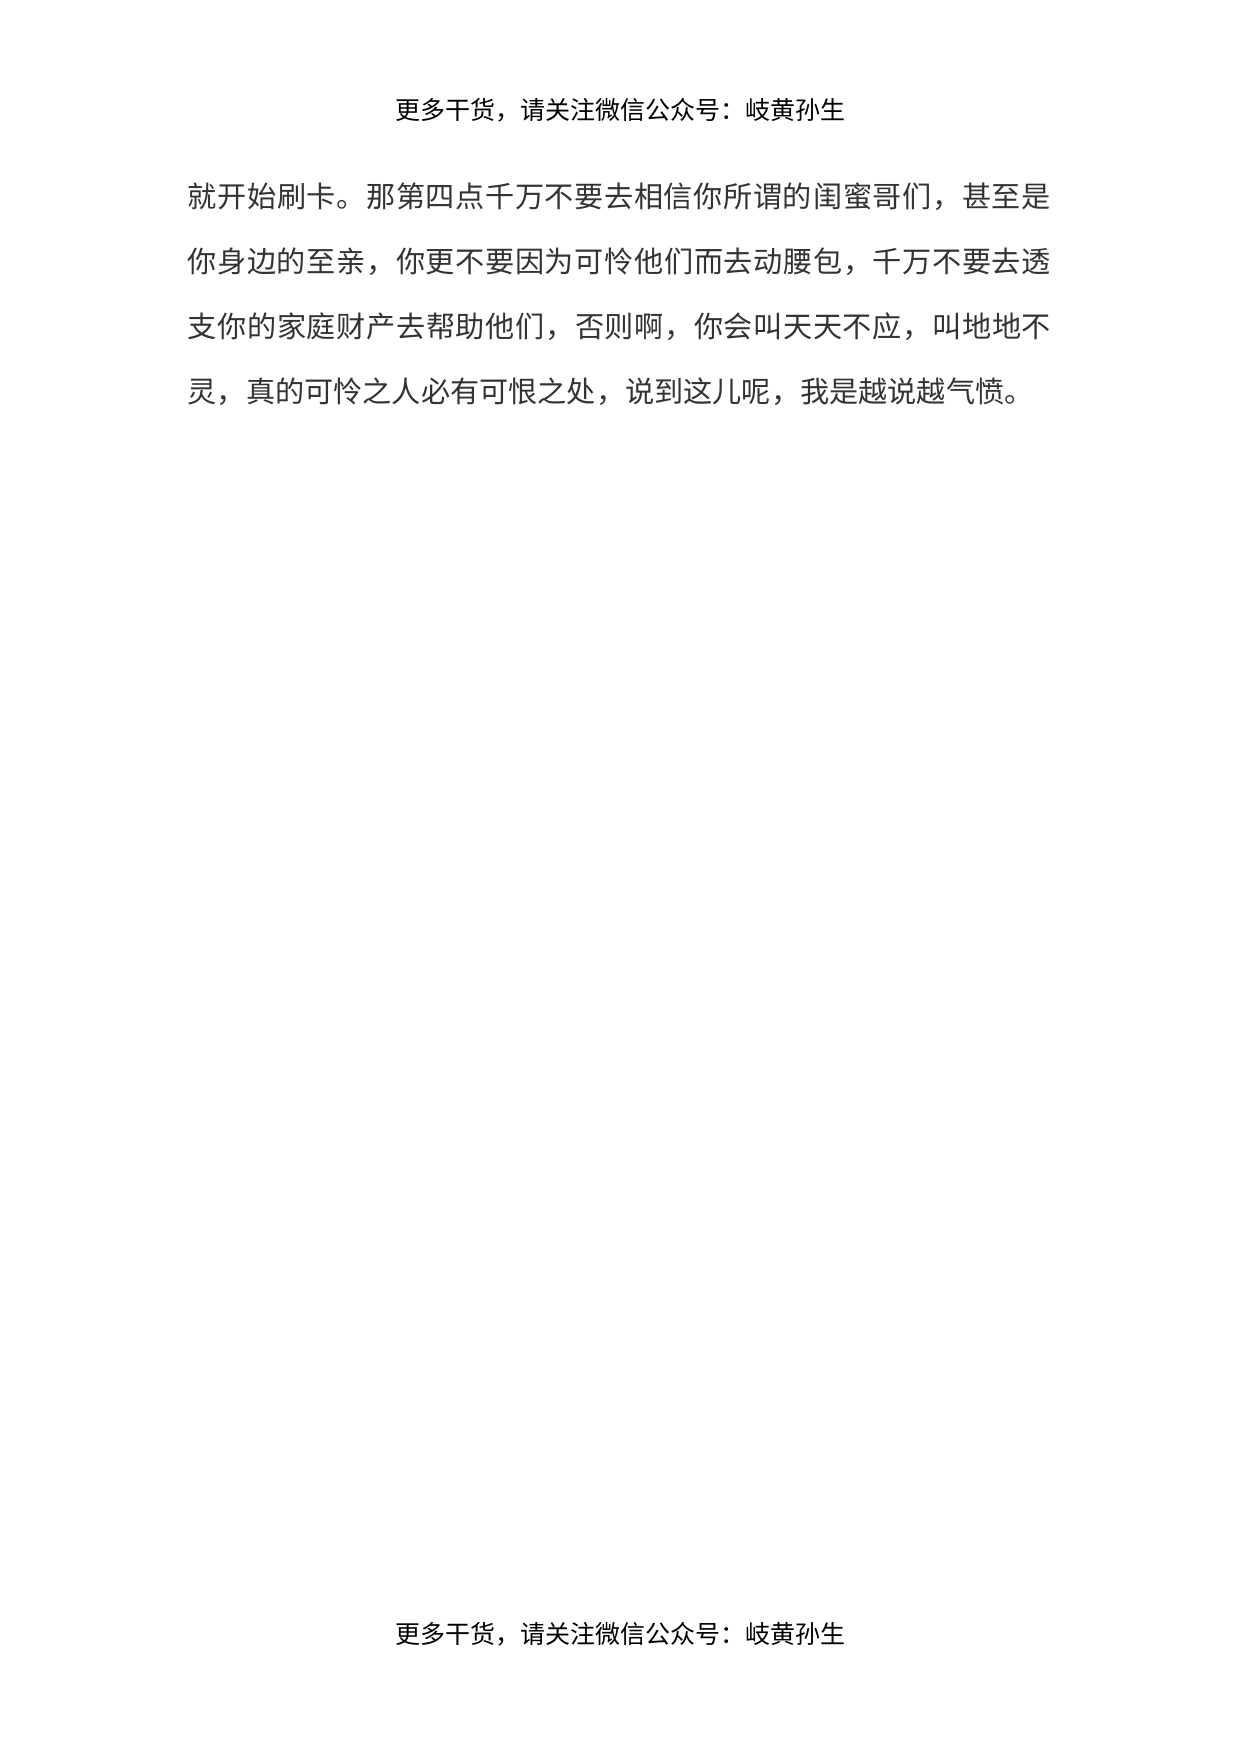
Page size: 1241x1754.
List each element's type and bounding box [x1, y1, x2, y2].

text [187, 162, 1053, 422]
